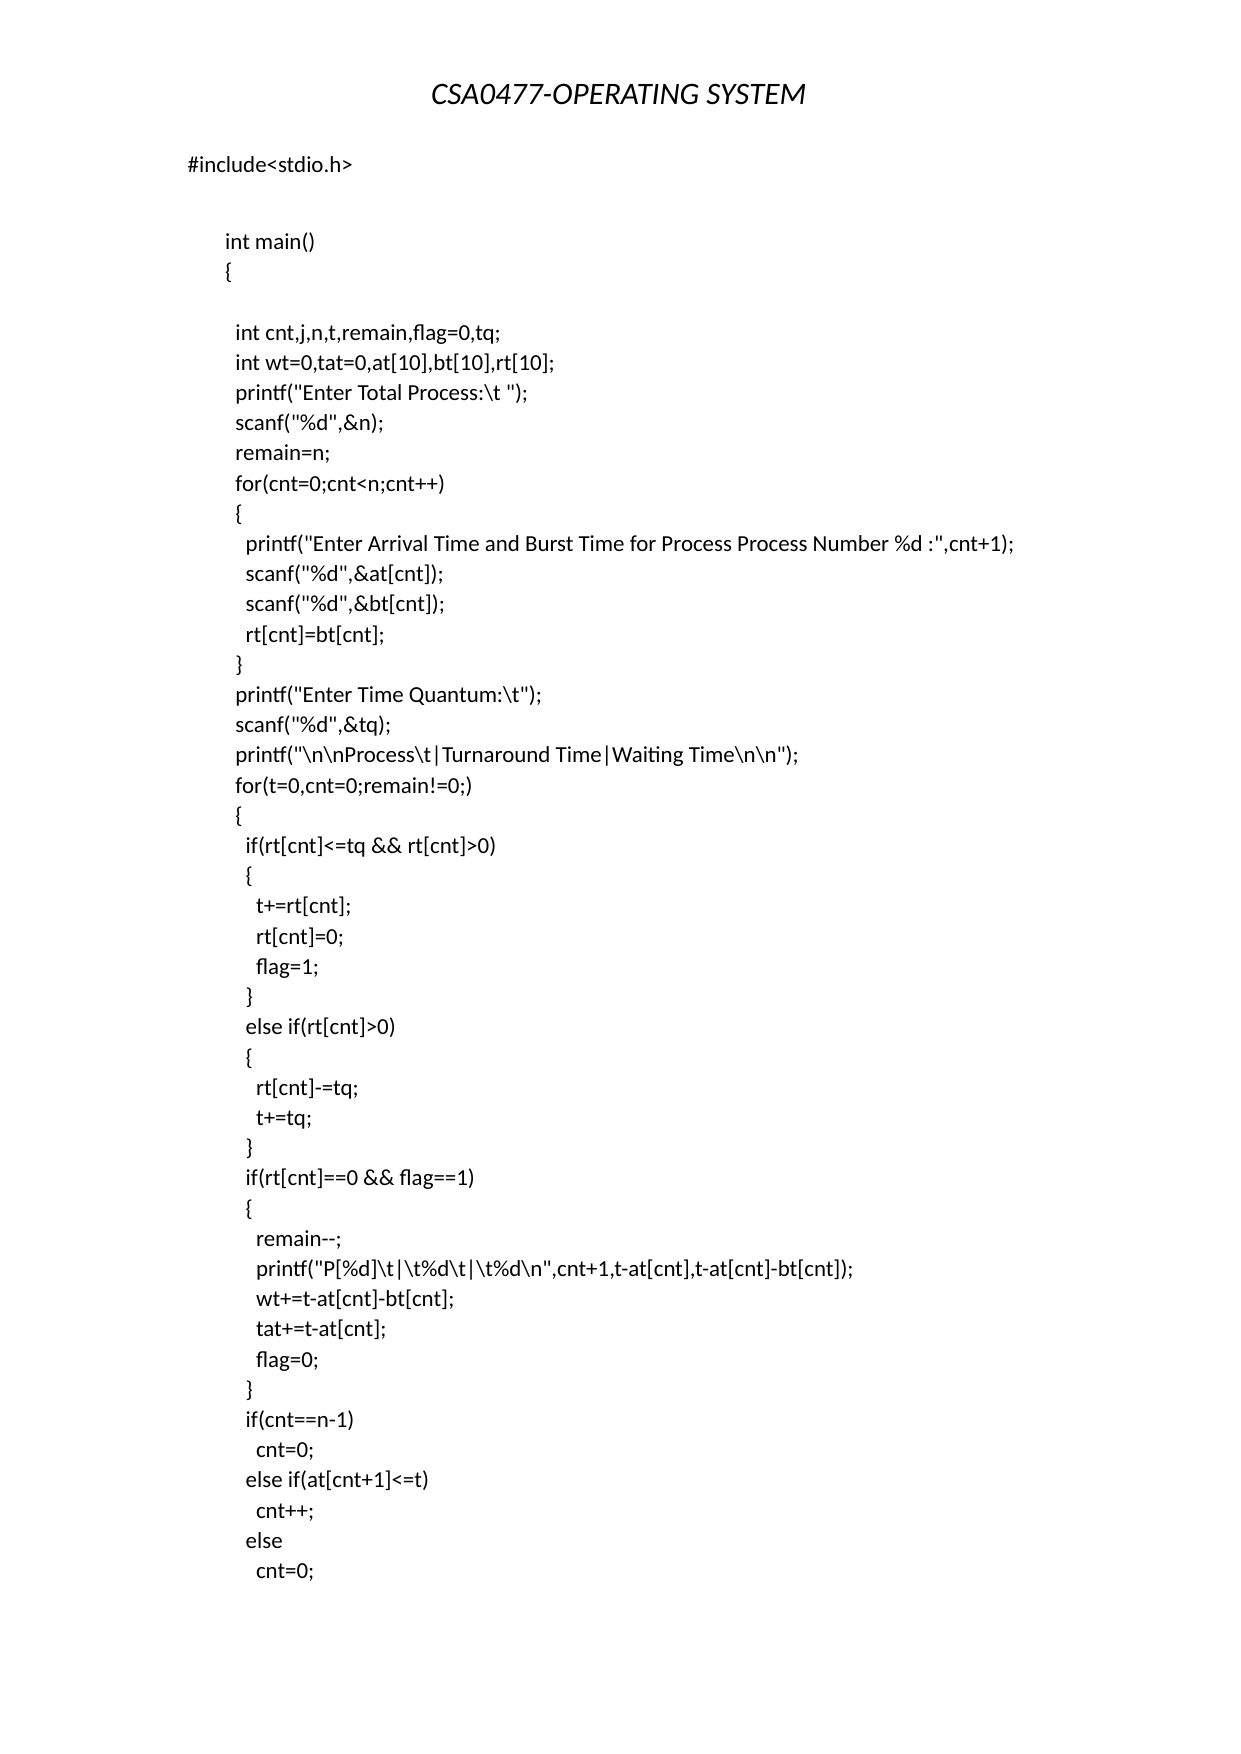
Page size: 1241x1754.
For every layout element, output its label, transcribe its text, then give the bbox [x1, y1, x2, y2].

list scanf("%d",&tq); [225, 710, 1090, 738]
list rt[cnt]=bt[cnt]; [225, 620, 1090, 648]
list } [225, 650, 1090, 678]
list scanf("%d",&at[cnt]); [225, 559, 1090, 587]
list { [225, 1194, 1090, 1222]
list { [225, 861, 1090, 889]
list for(cnt=0;cnt<n;cnt++) [225, 469, 1090, 497]
list printf("\n\nProcess\t|Turnaround Time|Waiting Time\n\n"); [225, 741, 1090, 769]
list int wt=0,tat=0,at[10],bt[10],rt[10]; [225, 348, 1090, 376]
list cnt=0; [225, 1556, 1090, 1584]
list int cnt,j,n,t,remain,flag=0,tq; [225, 318, 1090, 346]
list rt[cnt]=0; [225, 922, 1090, 950]
list } [225, 982, 1090, 1010]
list for(t=0,cnt=0;remain!=0;) [225, 771, 1090, 799]
list t+=rt[cnt]; [225, 892, 1090, 920]
list printf("Enter Total Process:\t "); [225, 378, 1090, 406]
list wt+=t-at[cnt]-bt[cnt]; [225, 1284, 1090, 1312]
list else [225, 1526, 1090, 1554]
list else if(at[cnt+1]<=t) [225, 1466, 1090, 1494]
list { [225, 1043, 1090, 1071]
list rt[cnt]-=tq; [225, 1073, 1090, 1101]
list if(cnt==n-1) [225, 1405, 1090, 1433]
list printf("Enter Arrival Time and Burst Time for Process Process Number %d :",cnt+1); [225, 529, 1090, 557]
list { [225, 257, 1090, 285]
list { [225, 801, 1090, 829]
list printf("P[%d]\t|\t%d\t|\t%d\n",cnt+1,t-at[cnt],t-at[cnt]-bt[cnt]); [225, 1254, 1090, 1282]
list cnt++; [225, 1496, 1090, 1524]
list tat+=t-at[cnt]; [225, 1314, 1090, 1343]
text #include<stdio.h> [187, 150, 1090, 178]
list flag=0; [225, 1345, 1090, 1373]
list t+=tq; [225, 1103, 1090, 1131]
list remain--; [225, 1224, 1090, 1252]
list } [225, 1133, 1090, 1161]
list printf("Enter Time Quantum:\t"); [225, 680, 1090, 708]
list cnt=0; [225, 1435, 1090, 1463]
list remain=n; [225, 438, 1090, 467]
list flag=1; [225, 952, 1090, 980]
list scanf("%d",&n); [225, 408, 1090, 436]
list if(rt[cnt]==0 && flag==1) [225, 1163, 1090, 1192]
list { [225, 499, 1090, 527]
list else if(rt[cnt]>0) [225, 1012, 1090, 1041]
list } [225, 1375, 1090, 1403]
list scanf("%d",&bt[cnt]); [225, 589, 1090, 618]
list if(rt[cnt]<=tq && rt[cnt]>0) [225, 831, 1090, 859]
list int main() [225, 227, 1090, 255]
